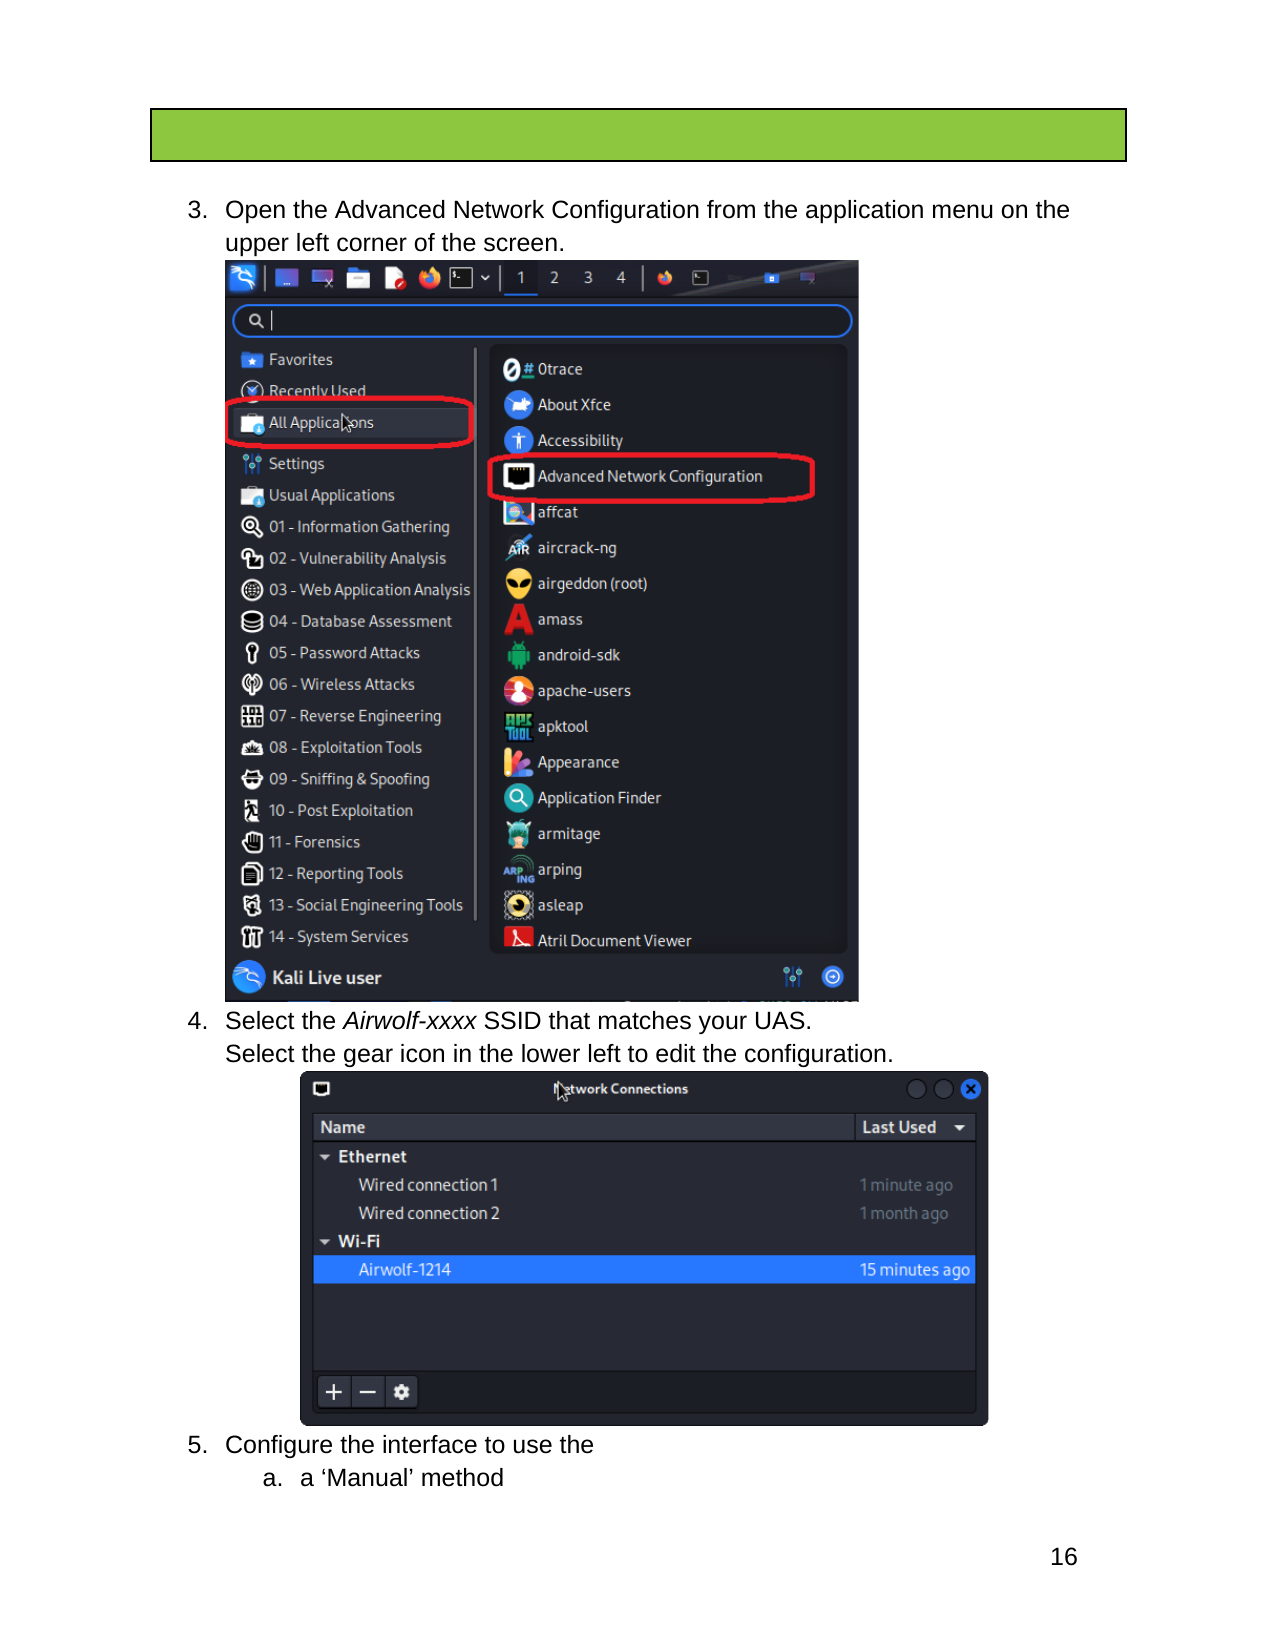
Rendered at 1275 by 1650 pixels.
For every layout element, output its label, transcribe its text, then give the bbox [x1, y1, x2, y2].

list Select the Airwolf-xxxx SSID that matches your UAS. Select the gear icon in the lower left to edit the configuration. [187, 1006, 1125, 1067]
picture [300, 1071, 989, 1426]
list Configure the interface to use the [187, 1430, 1125, 1459]
picture [225, 260, 859, 1002]
list a ‘Manual’ method [262, 1463, 1125, 1492]
